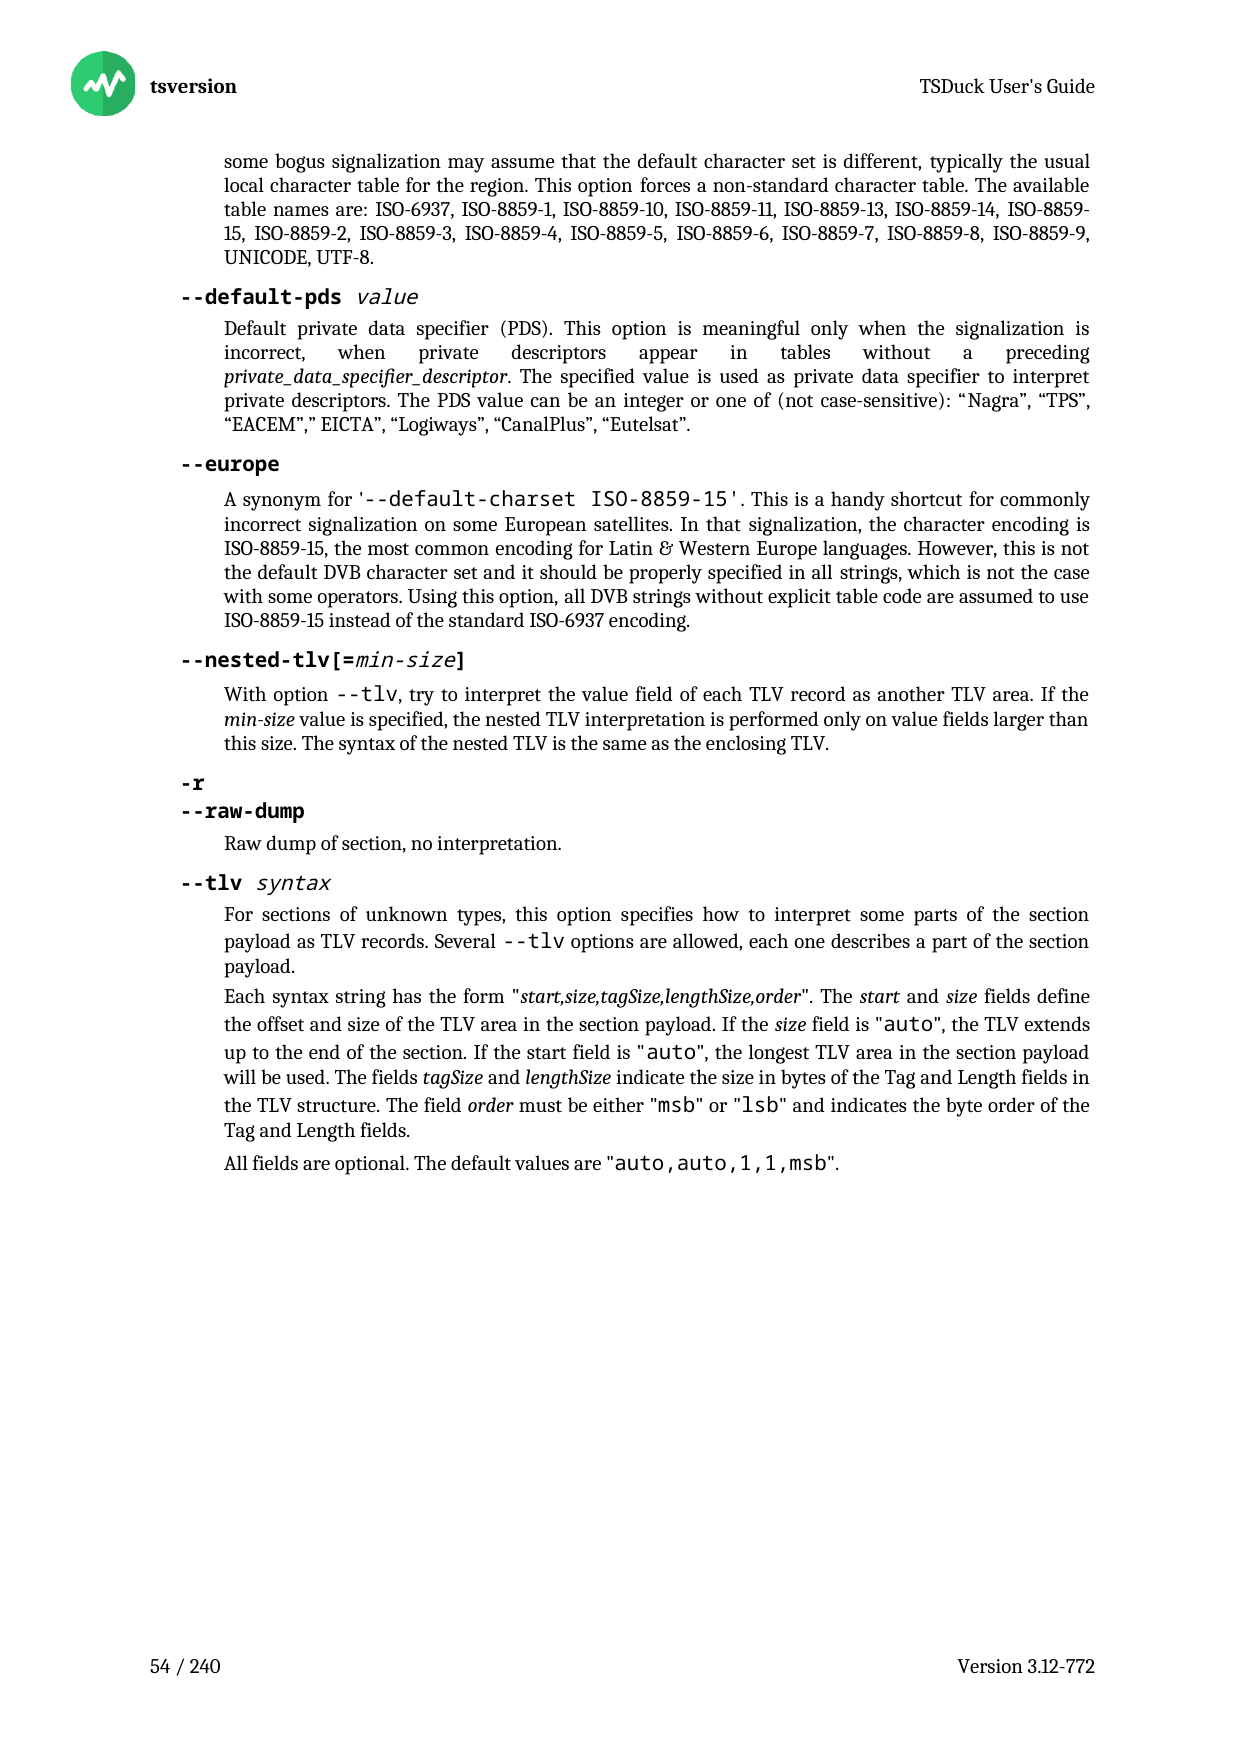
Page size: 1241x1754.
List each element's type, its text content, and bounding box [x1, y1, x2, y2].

text For sections of unknown types, this option specifies how to interpret some parts of the section payload as TLV records. Several --tlv options are allowed, each one describes a part of the section payload. [224, 902, 1090, 979]
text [224, 150, 1090, 270]
text With option --tlv, try to interpret the value field of each TLV record as another TLV area. If the min-size value is specified, the nested TLV interpretation is performed only on value fields larger than this size. The syntax of the nested TLV is the same as the enclosing TLV. [224, 679, 1090, 756]
text --europe [179, 449, 1090, 478]
text --default-pds value [179, 282, 1090, 311]
picture [70, 51, 136, 116]
text Each syntax string has the form "start,size,tagSize,lengthSize,order". The start and size fields define the offset and size of the TLV area in the section payload. If the size field is "auto", the TLV extends up to the end of the section. If the start field is "auto", the longest TLV area in the section payload will be used. The fields tagSize and lengthSize indicate the size in bytes of the Tag and Length fields in the TLV structure. The field order must be either "msb" or "lsb" and indicates the byte order of the Tag and Length fields. [224, 985, 1090, 1142]
text Default private data specifier (PDS). This option is meaningful only when the signalization is incorrect, when private descriptors appear in tables without a preceding private_data_specifier_descriptor. The specified value is used as private data specifier to interpret private descriptors. The PDS value can be an integer or one of (not case-sensitive): “Nagra”, “TPS”, “EACEM”,” EICTA”, “Logiways”, “CanalPlus”, “Eutelsat”. [224, 317, 1090, 437]
text A synonym for '--default-charset ISO-8859-15'. This is a handy shortcut for commonly incorrect signalization on some European satellites. In that signalization, the character encoding is ISO-8859-15, the most common encoding for Latin & Western Europe languages. However, this is not the default DVB character set and it should be properly specified in all strings, which is not the case with some operators. Using this option, all DVB strings without explicit table code are assumed to use ISO-8859-15 instead of the standard ISO-6937 encoding. [224, 484, 1090, 632]
text Raw dump of section, no interpretation. [224, 831, 1090, 855]
text -r --raw-dump [179, 768, 1090, 825]
text --tlv syntax [179, 868, 1090, 896]
text All fields are optional. The default values are "auto,auto,1,1,msb". [224, 1148, 1090, 1177]
text --nested-tlv[=min-size] [179, 645, 1090, 673]
